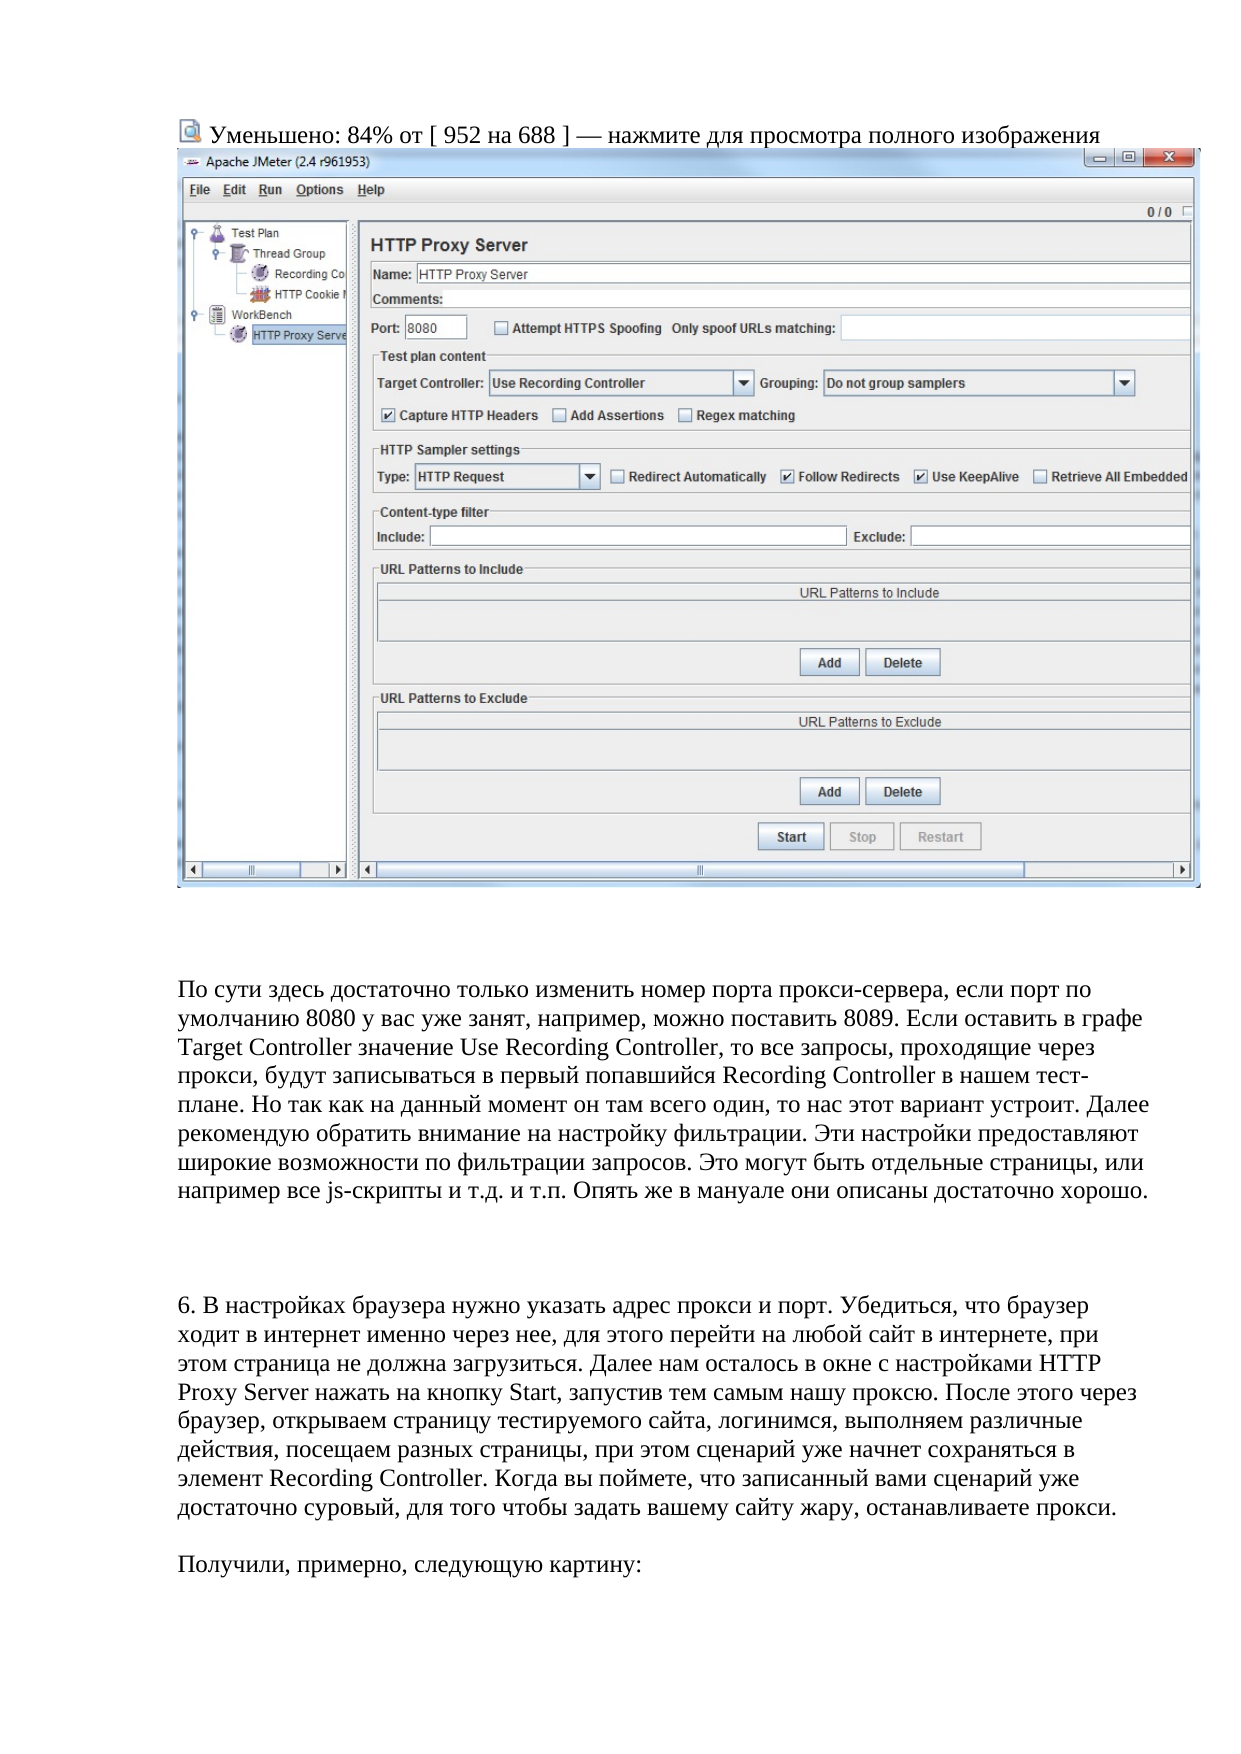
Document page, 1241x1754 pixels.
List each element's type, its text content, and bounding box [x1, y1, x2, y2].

text Уменьшено: 84% от [ 952 на 688 ] — нажмите для просмотра полного изображения [177, 118, 1152, 148]
text По сути здесь достаточно только изменить номер порта прокси-сервера, если порт по умолчанию 8080 у вас уже занят, например, можно поставить 8089. Если оставить в графе Target Controller значение Use Recording Controller, то все запросы, проходящие через прокси, будут записываться в первый попавшийся Recording Controller в нашем тест-плане. Но так как на данный момент он там всего один, то нас этот вариант устроит. Далее рекомендую обратить внимание на настройку фильтрации. Эти настройки предоставляют широкие возможности по фильтрации запросов. Это могут быть отдельные страницы, или например все js-скрипты и т.д. и т.п. Опять же в мануале они описаны достаточно хорошо. 6. В настройках браузера нужно указать адрес прокси и порт. Убедиться, что браузер ходит в интернет именно через нее, для этого перейти на любой сайт в интернете, при этом страница не должна загрузиться. Далее нам осталось в окне с настройками HTTP Proxy Server нажать на кнопку Start, запустив тем самым нашу проксю. После этого через браузер, открываем страницу тестируемого сайта, логинимся, выполняем различные действия, посещаем разных страницы, при этом сценарий уже начнет сохраняться в элемент Recording Controller. Когда вы поймете, что записанный вами сценарий уже достаточно суровый, для того чтобы задать вашему сайту жару, останавливаете прокси. Получили, примерно, следующую картину: [177, 888, 1152, 1635]
picture [177, 118, 203, 144]
picture [177, 148, 1201, 888]
